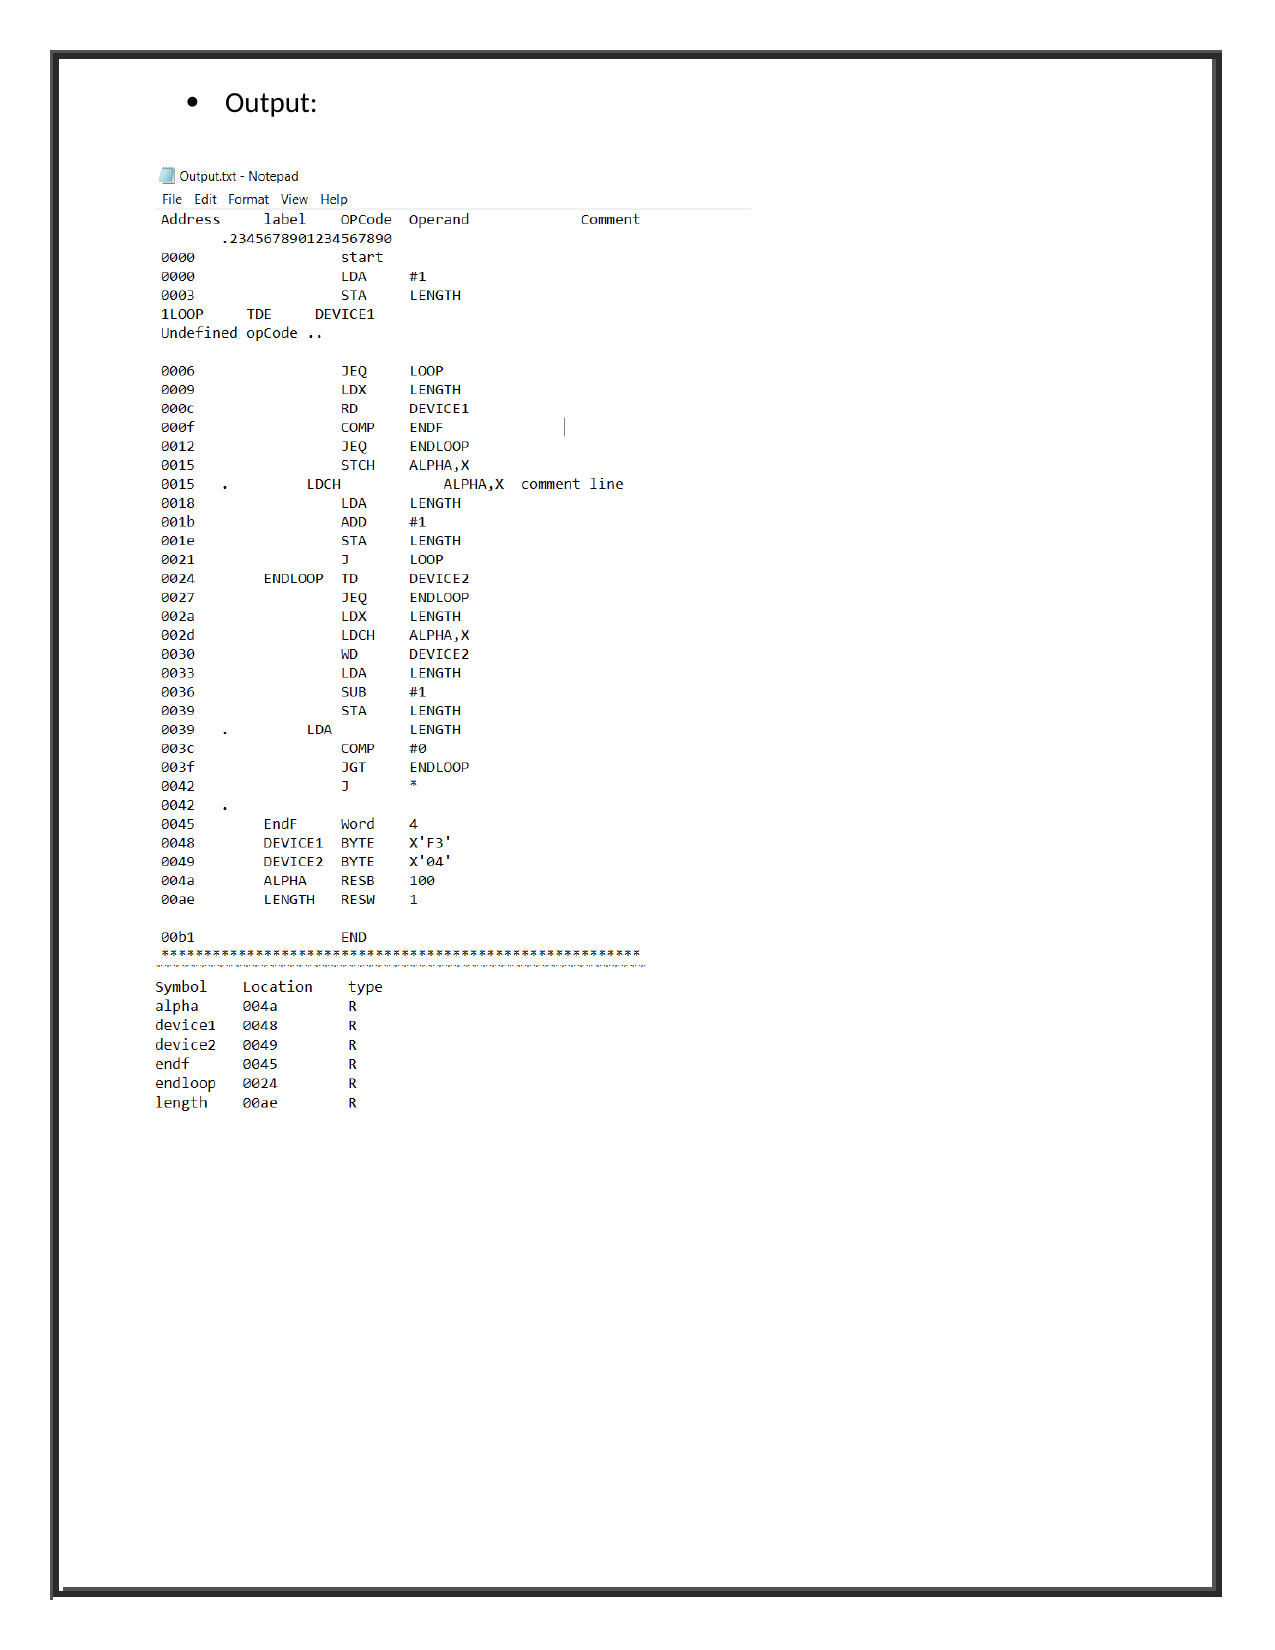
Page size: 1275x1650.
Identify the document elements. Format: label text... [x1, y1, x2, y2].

list Output: [187, 84, 1125, 120]
picture [156, 163, 752, 964]
picture [150, 965, 678, 1122]
